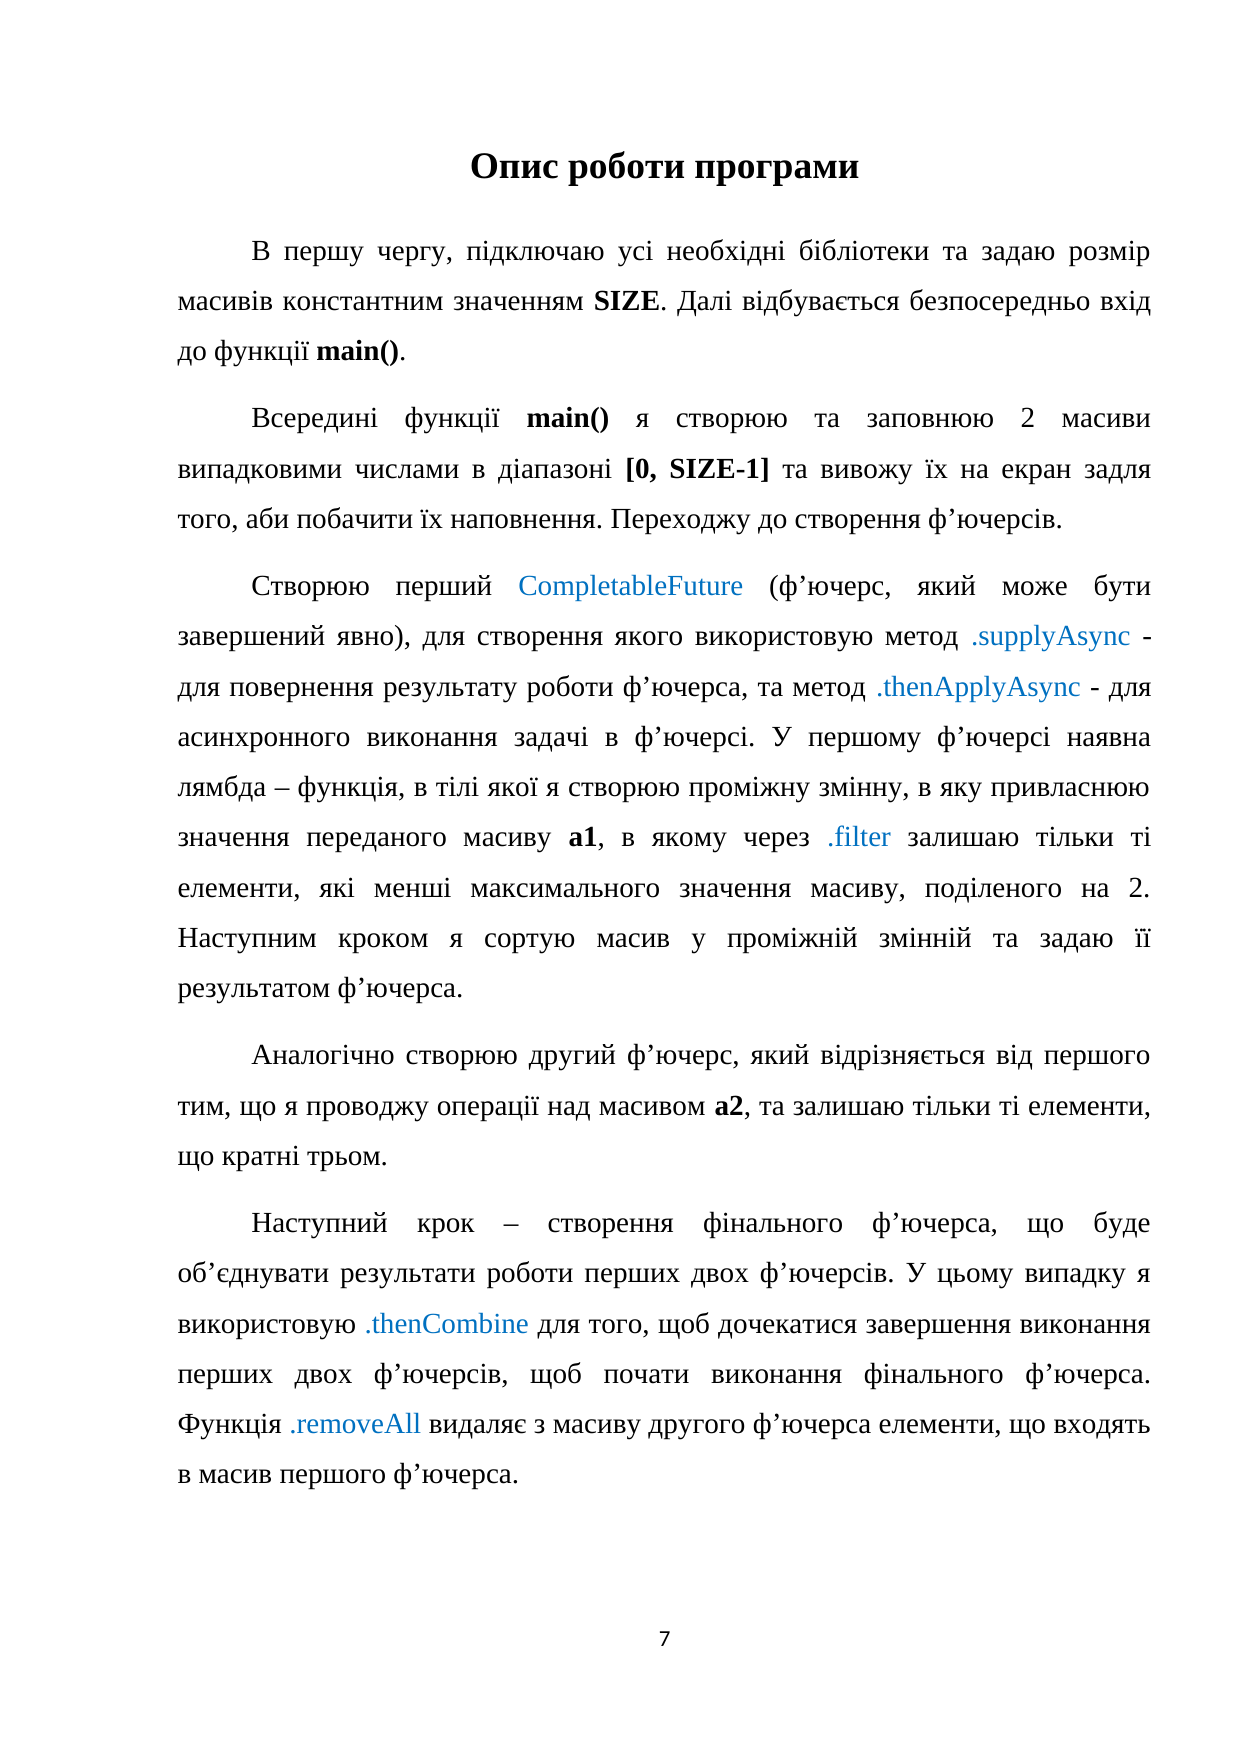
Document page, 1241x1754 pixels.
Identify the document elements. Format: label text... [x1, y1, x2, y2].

text Всередині функції main() я створюю та заповнюю 2 масиви випадковими числами в діапазоні [0, SIZE-1] та вивожу їх на екран задля того, аби побачити їх наповнення. Переходжу до створення ф’ючерсів. [177, 400, 1152, 534]
text Опис роботи програми [177, 143, 1152, 186]
text Створюю перший CompletableFuture (ф’ючерс, який може бути завершений явно), для створення якого використовую метод .supplyAsync - для повернення результату роботи ф’ючерса, та метод .thenApplyAsync - для асинхронного виконання задачі в ф’ючерсі. У першому ф’ючерсі наявна лямбда – функція, в тілі якої я створюю проміжну змінну, в яку привласнюю значення переданого масиву a1, в якому через .filter залишаю тільки ті елементи, які менші максимального значення масиву, поділеного на 2. Наступним кроком я сортую масив у проміжній змінній та задаю її результатом ф’ючерса. [177, 568, 1152, 1004]
text В першу чергу, підключаю усі необхідні бібліотеки та задаю розмір масивів константним значенням SIZE. Далі відбувається безпосередньо вхід до функції main(). [177, 233, 1152, 367]
text Аналогічно створюю другий ф’ючерс, який відрізняється від першого тим, що я проводжу операції над масивом a2, та залишаю тільки ті елементи, що кратні трьом. [177, 1037, 1152, 1172]
text Наступний крок – створення фінального ф’ючерса, що буде об’єднувати результати роботи перших двох ф’ючерсів. У цьому випадку я використовую .thenCombine для того, щоб дочекатися завершення виконання перших двох ф’ючерсів, щоб почати виконання фінального ф’ючерса. Функція .removeAll видаляє з масиву другого ф’ючерса елементи, що входять в масив першого ф’ючерса. [177, 1205, 1152, 1490]
